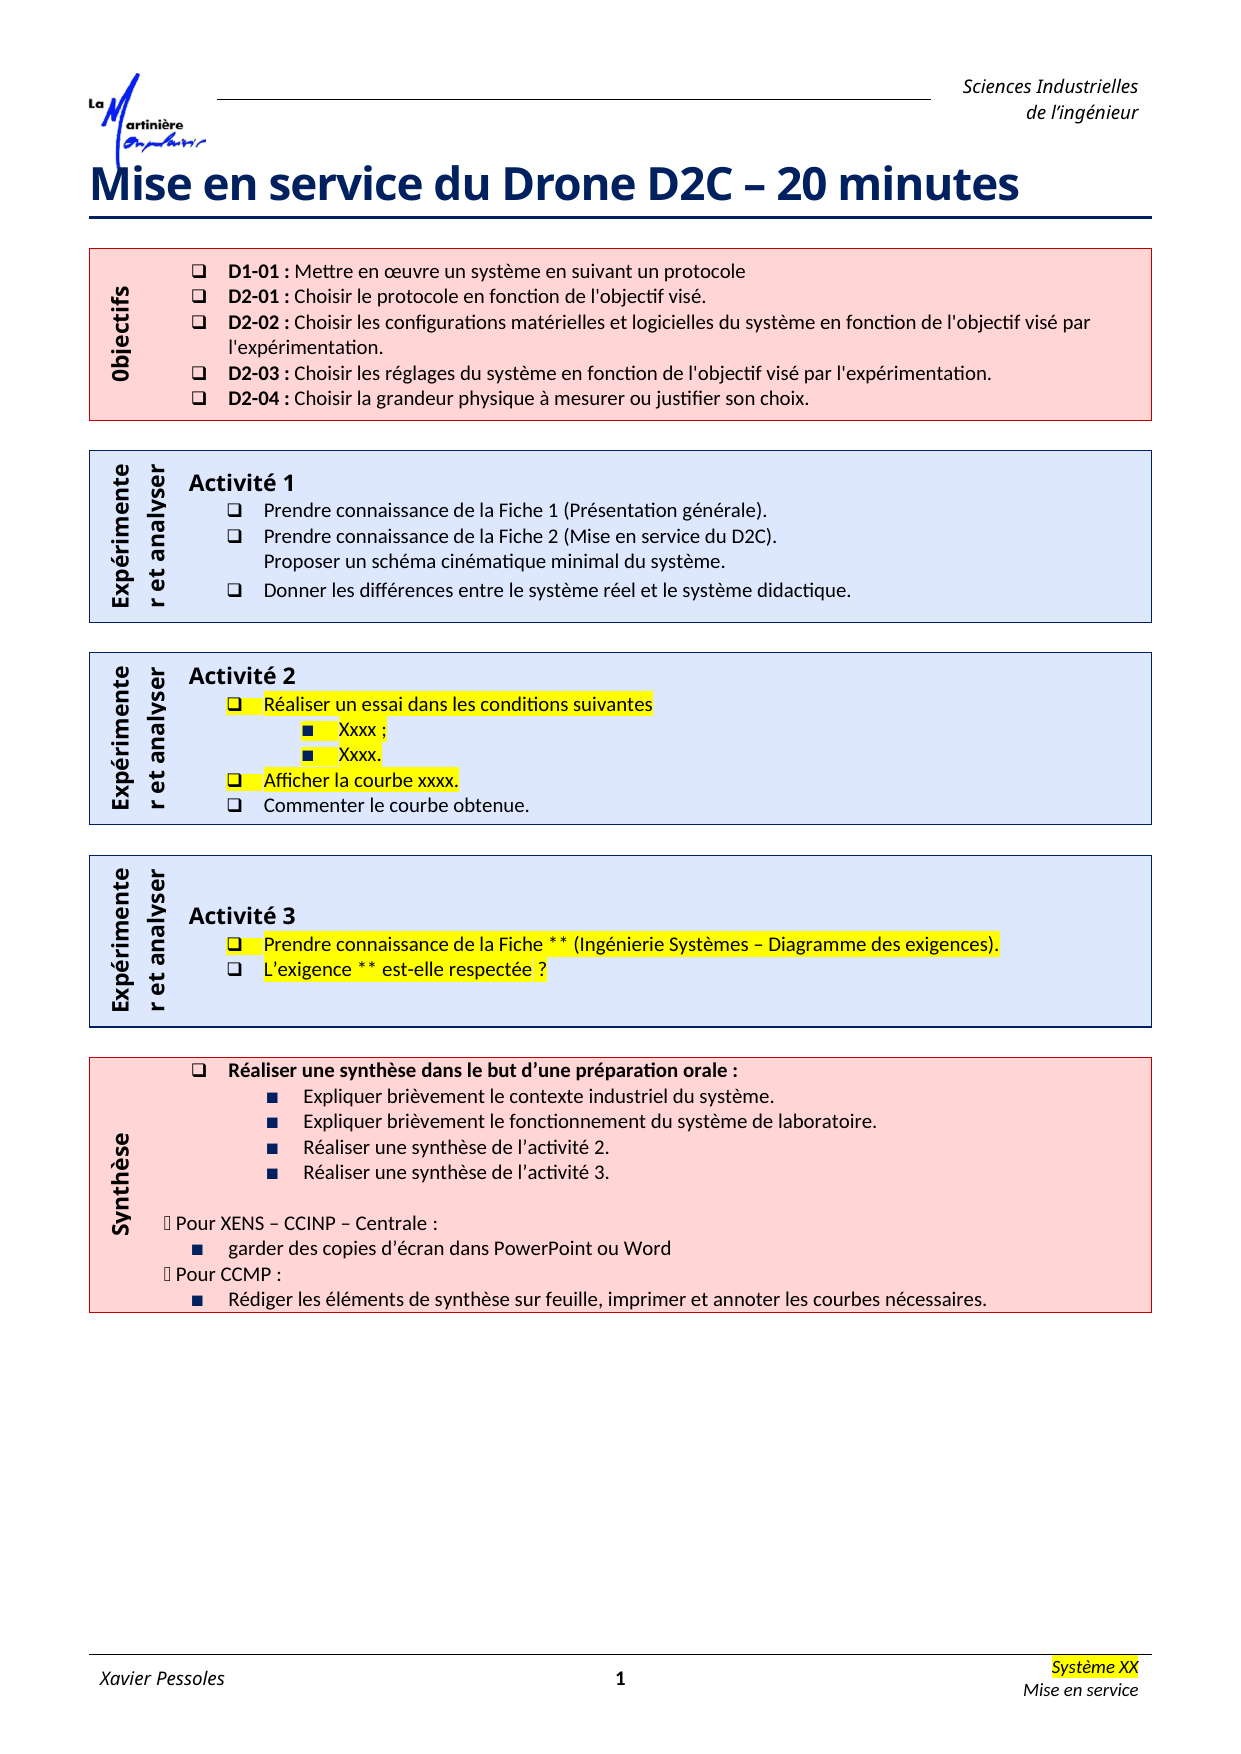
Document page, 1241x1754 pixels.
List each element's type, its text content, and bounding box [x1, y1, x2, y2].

table_header Expérimenter et analyser [90, 451, 177, 622]
table_header D1-01 : Mettre en œuvre un système en suivant un protocole D2-01 : Choisir le protocole en fonction de l'objectif visé. D2-02 : Choisir les configurations matérielles et logicielles du système en fonction de l'objectif visé par l'expérimentation. D2-03 : Choisir les réglages du système en fonction de l'objectif visé par l'expérimentation. D2-04 : Choisir la grandeur physique à mesurer ou justifier son choix. [142, 249, 1151, 420]
table_header Activité 2 Réaliser un essai dans les conditions suivantes Xxxx ; Xxxx. Afficher la courbe xxxx. Commenter le courbe obtenue. [177, 653, 1151, 824]
table_header Synthèse [90, 1058, 142, 1312]
table_header Réaliser une synthèse dans le but d’une préparation orale : Expliquer brièvement le contexte industriel du système. Expliquer brièvement le fonctionnement du système de laboratoire. Réaliser une synthèse de l’activité 2. Réaliser une synthèse de l’activité 3. Pour XENS – CCINP – Centrale : garder des copies d’écran dans PowerPoint ou Word Pour CCMP : Rédiger les éléments de synthèse sur feuille, imprimer et annoter les courbes nécessaires. [142, 1058, 1151, 1312]
table_header Activité 3 Prendre connaissance de la Fiche ** (Ingénierie Systèmes – Diagramme des exigences). L’exigence ** est-elle respectée ? [177, 856, 1151, 1026]
picture [88, 73, 207, 171]
table_header Expérimenter et analyser [90, 856, 177, 1026]
title Mise en service du Drone D2C – 20 minutes [89, 151, 1152, 216]
table_header Activité 1 Prendre connaissance de la Fiche 1 (Présentation générale). Prendre connaissance de la Fiche 2 (Mise en service du D2C). Proposer un schéma cinématique minimal du système. Donner les différences entre le système réel et le système didactique. [177, 451, 1151, 622]
table_header 0bjectifs [90, 249, 142, 420]
table_header Expérimenter et analyser [90, 653, 177, 824]
